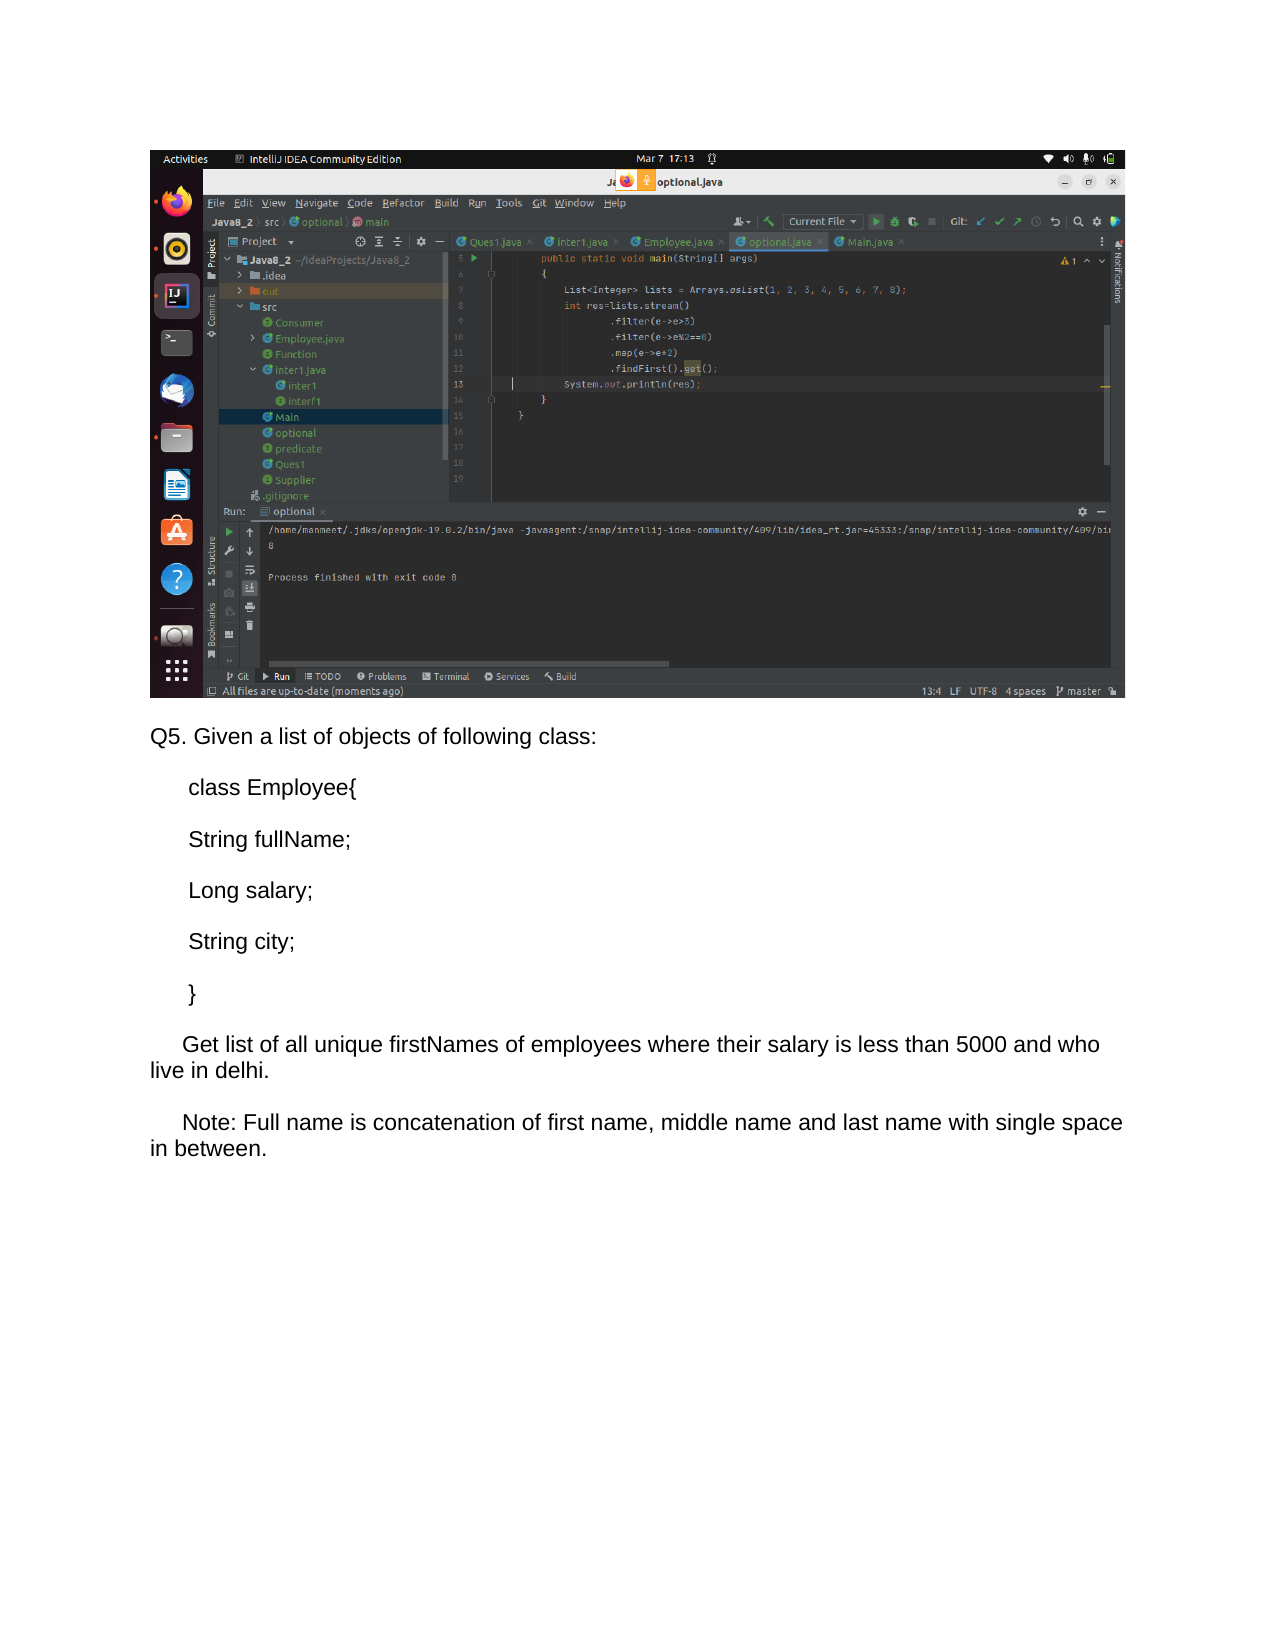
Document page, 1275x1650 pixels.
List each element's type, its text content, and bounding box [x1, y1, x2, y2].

text Get list of all unique firstNames of employees where their salary is less than 5000 and who live in delhi. [150, 1031, 1125, 1084]
picture [150, 150, 1125, 698]
text Note: Full name is concatenation of first name, middle name and last name with single space in between. [150, 1109, 1125, 1161]
text class Employee{ [150, 774, 1125, 801]
text Long salary; [150, 877, 1125, 903]
text Q5. Given a list of objects of following class: [150, 723, 1125, 749]
text } [150, 980, 1125, 1006]
text String city; [150, 928, 1125, 955]
text String fullName; [150, 826, 1125, 852]
